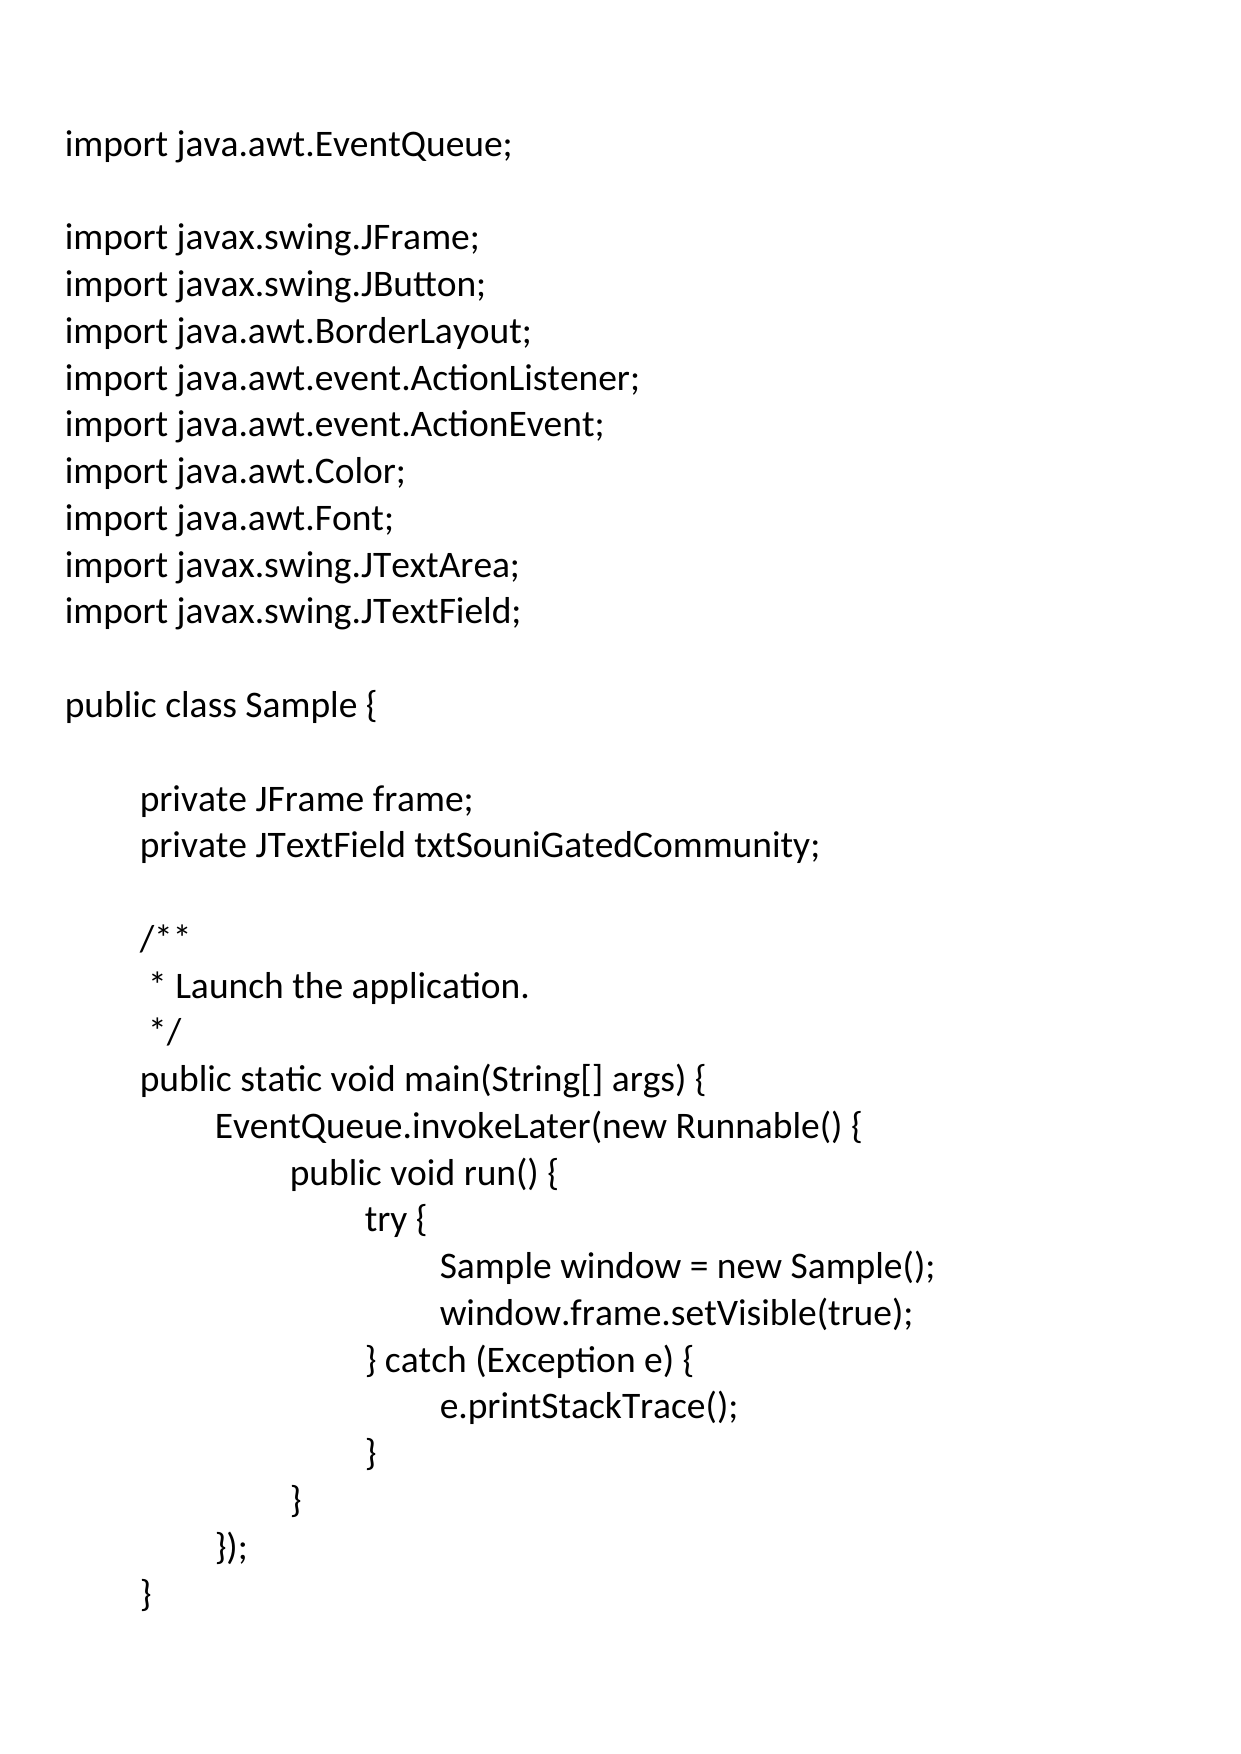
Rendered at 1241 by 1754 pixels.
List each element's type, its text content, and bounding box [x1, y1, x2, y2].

text e.printStackTrace(); [64, 1382, 1178, 1428]
text import java.awt.event.ActionListener; [64, 353, 1178, 399]
text } catch (Exception e) { [64, 1336, 1178, 1382]
text * Launch the application. [64, 962, 1178, 1007]
text Sample window = new Sample(); [64, 1242, 1178, 1288]
text public class Sample { [64, 681, 1178, 727]
text */ [64, 1008, 1178, 1054]
text import java.awt.event.ActionEvent; [64, 400, 1178, 446]
text EventQueue.invokeLater(new Runnable() { [64, 1102, 1178, 1148]
text public static void main(String[] args) { [64, 1055, 1178, 1101]
text } [64, 1429, 1178, 1475]
text try { [64, 1195, 1178, 1241]
text private JTextField txtSouniGatedCommunity; [64, 821, 1178, 867]
text import java.awt.Color; [64, 447, 1178, 493]
text }); [64, 1523, 1178, 1569]
text import javax.swing.JButton; [64, 260, 1178, 306]
text } [64, 1569, 1178, 1615]
text window.frame.setVisible(true); [64, 1289, 1178, 1335]
text } [64, 1476, 1178, 1522]
text import javax.swing.JTextArea; [64, 541, 1178, 586]
text /** [64, 915, 1178, 961]
text import java.awt.Font; [64, 494, 1178, 540]
text import java.awt.EventQueue; [64, 120, 1178, 166]
text private JFrame frame; [64, 774, 1178, 820]
text public void run() { [64, 1149, 1178, 1194]
text import javax.swing.JFrame; [64, 213, 1178, 259]
text import java.awt.BorderLayout; [64, 307, 1178, 353]
text import javax.swing.JTextField; [64, 587, 1178, 633]
